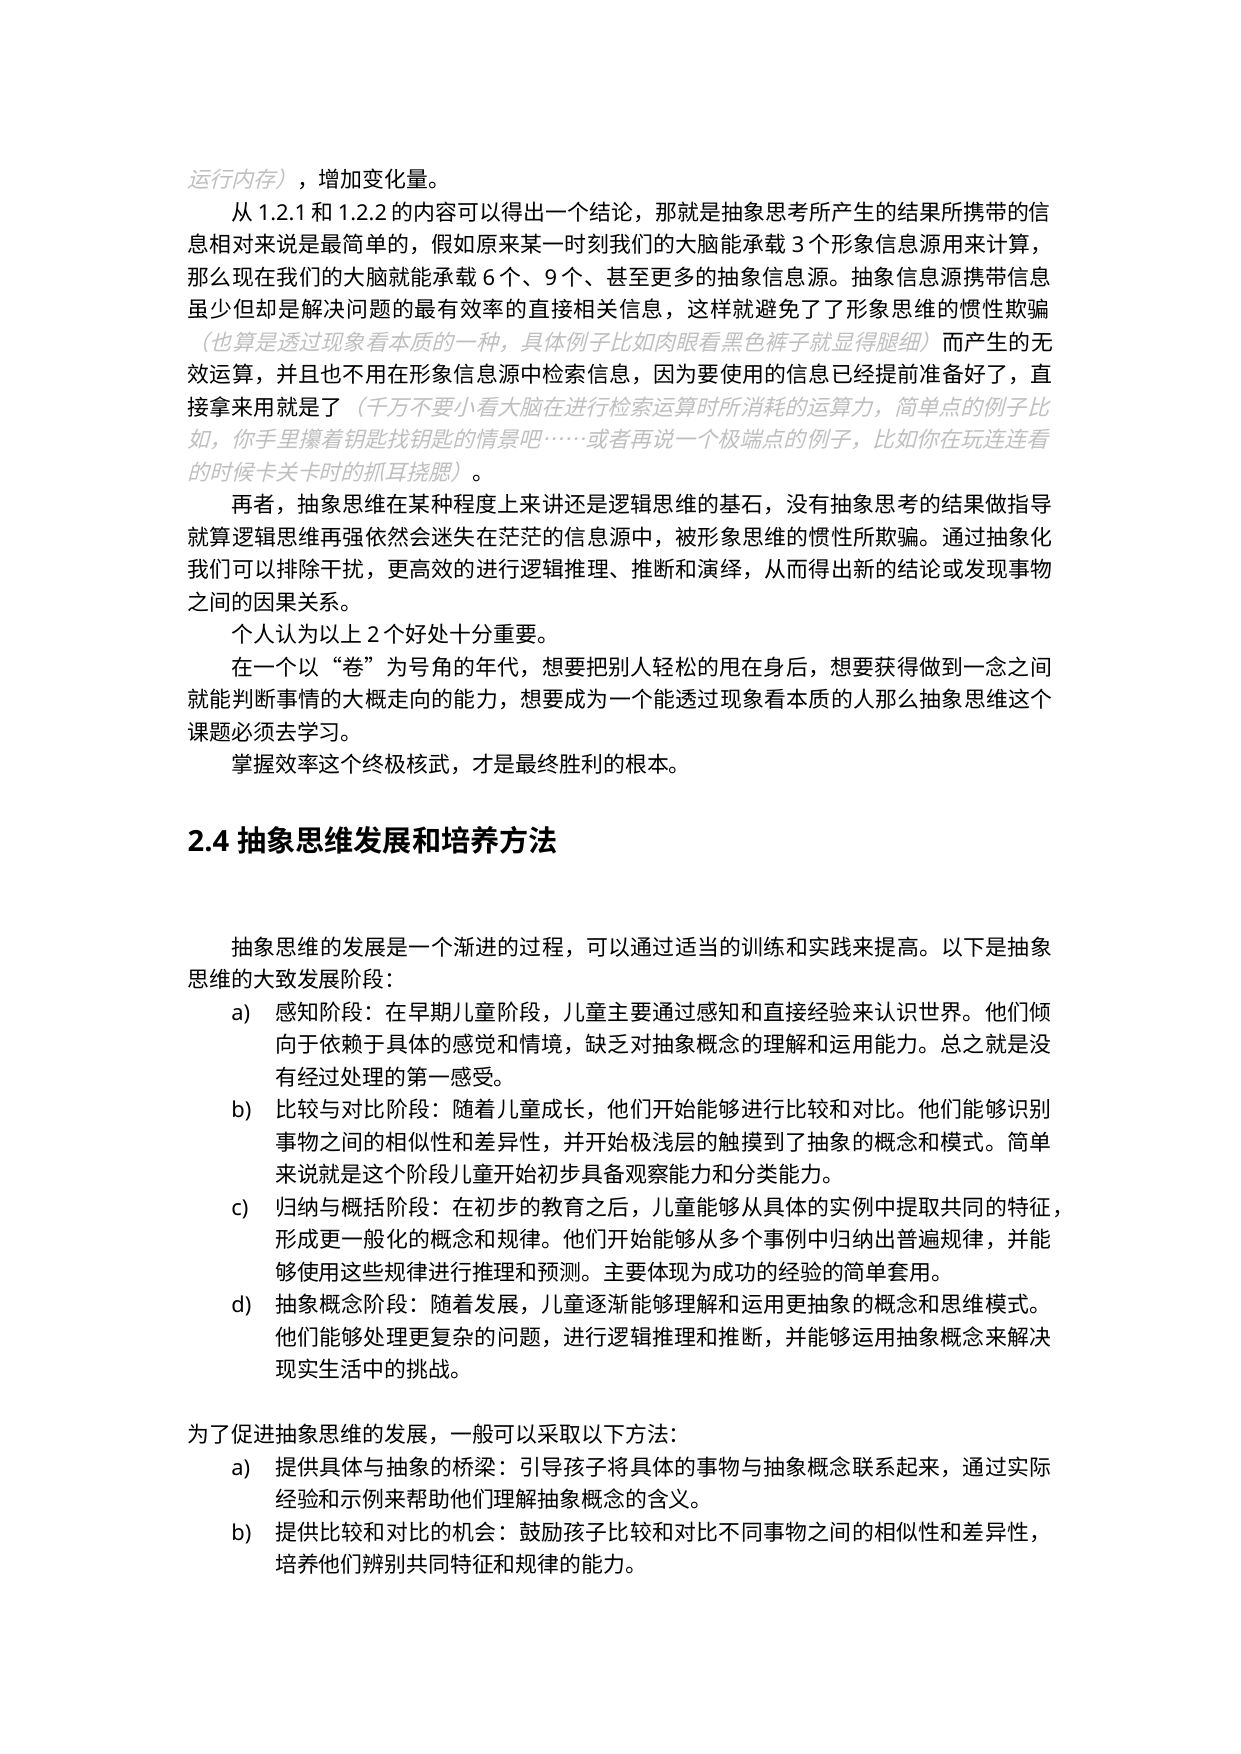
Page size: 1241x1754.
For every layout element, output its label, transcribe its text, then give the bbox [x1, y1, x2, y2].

text 从1.2.1和1.2.2的内容可以得出一个结论，那就是抽象思考所产生的结果所携带的信息相对来说是最简单的，假如原来某一时刻我们的大脑能承载3个形象信息源用来计算，那么现在我们的大脑就能承载6个、9个、甚至更多的抽象信息源。抽象信息源携带信息虽少但却是解决问题的最有效率的直接相关信息，这样就避免了了形象思维的惯性欺骗（也算是透过现象看本质的一种，具体例子比如肉眼看黑色裤子就显得腿细）而产生的无效运算，并且也不用在形象信息源中检索信息，因为要使用的信息已经提前准备好了，直接拿来用就是了（千万不要小看大脑在进行检索运算时所消耗的运算力，简单点的例子比如，你手里攥着钥匙找钥匙的情景吧……或者再说一个极端点的例子，比如你在玩连连看的时候卡关卡时的抓耳挠腮）。 [187, 194, 1053, 487]
list 归纳与概括阶段：在初步的教育之后，儿童能够从具体的实例中提取共同的特征，形成更一般化的概念和规律。他们开始能够从多个事例中归纳出普遍规律，并能够使用这些规律进行推理和预测。主要体现为成功的经验的简单套用。 [231, 1189, 1053, 1287]
text 抽象思维的发展是一个渐进的过程，可以通过适当的训练和实践来提高。以下是抽象思维的大致发展阶段： [187, 929, 1053, 994]
text 个人认为以上2个好处十分重要。 [187, 617, 1053, 649]
list 抽象概念阶段：随着发展，儿童逐渐能够理解和运用更抽象的概念和思维模式。他们能够处理更复杂的问题，进行逻辑推理和推断，并能够运用抽象概念来解决现实生活中的挑战。 [231, 1287, 1053, 1384]
text 为了促进抽象思维的发展，一般可以采取以下方法： [187, 1417, 1053, 1449]
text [187, 162, 1053, 194]
text 在一个以“卷”为号角的年代，想要把别人轻松的甩在身后，想要获得做到一念之间就能判断事情的大概走向的能力，想要成为一个能透过现象看本质的人那么抽象思维这个课题必须去学习。 [187, 649, 1053, 747]
text 掌握效率这个终极核武，才是最终胜利的根本。 [187, 747, 1053, 779]
list 提供比较和对比的机会：鼓励孩子比较和对比不同事物之间的相似性和差异性，培养他们辨别共同特征和规律的能力。 [231, 1514, 1053, 1579]
list 比较与对比阶段：随着儿童成长，他们开始能够进行比较和对比。他们能够识别事物之间的相似性和差异性，并开始极浅层的触摸到了抽象的概念和模式。简单来说就是这个阶段儿童开始初步具备观察能力和分类能力。 [231, 1092, 1053, 1189]
list 提供具体与抽象的桥梁：引导孩子将具体的事物与抽象概念联系起来，通过实际经验和示例来帮助他们理解抽象概念的含义。 [231, 1449, 1053, 1514]
list 感知阶段：在早期儿童阶段，儿童主要通过感知和直接经验来认识世界。他们倾向于依赖于具体的感觉和情境，缺乏对抽象概念的理解和运用能力。总之就是没有经过处理的第一感受。 [231, 994, 1053, 1092]
text 再者，抽象思维在某种程度上来讲还是逻辑思维的基石，没有抽象思考的结果做指导就算逻辑思维再强依然会迷失在茫茫的信息源中，被形象思维的惯性所欺骗。通过抽象化，我们可以排除干扰，更高效的进行逻辑推理、推断和演绎，从而得出新的结论或发现事物之间的因果关系。 [187, 487, 1053, 617]
subtitle 2.4 抽象思维发展和培养方法 [187, 807, 1053, 872]
